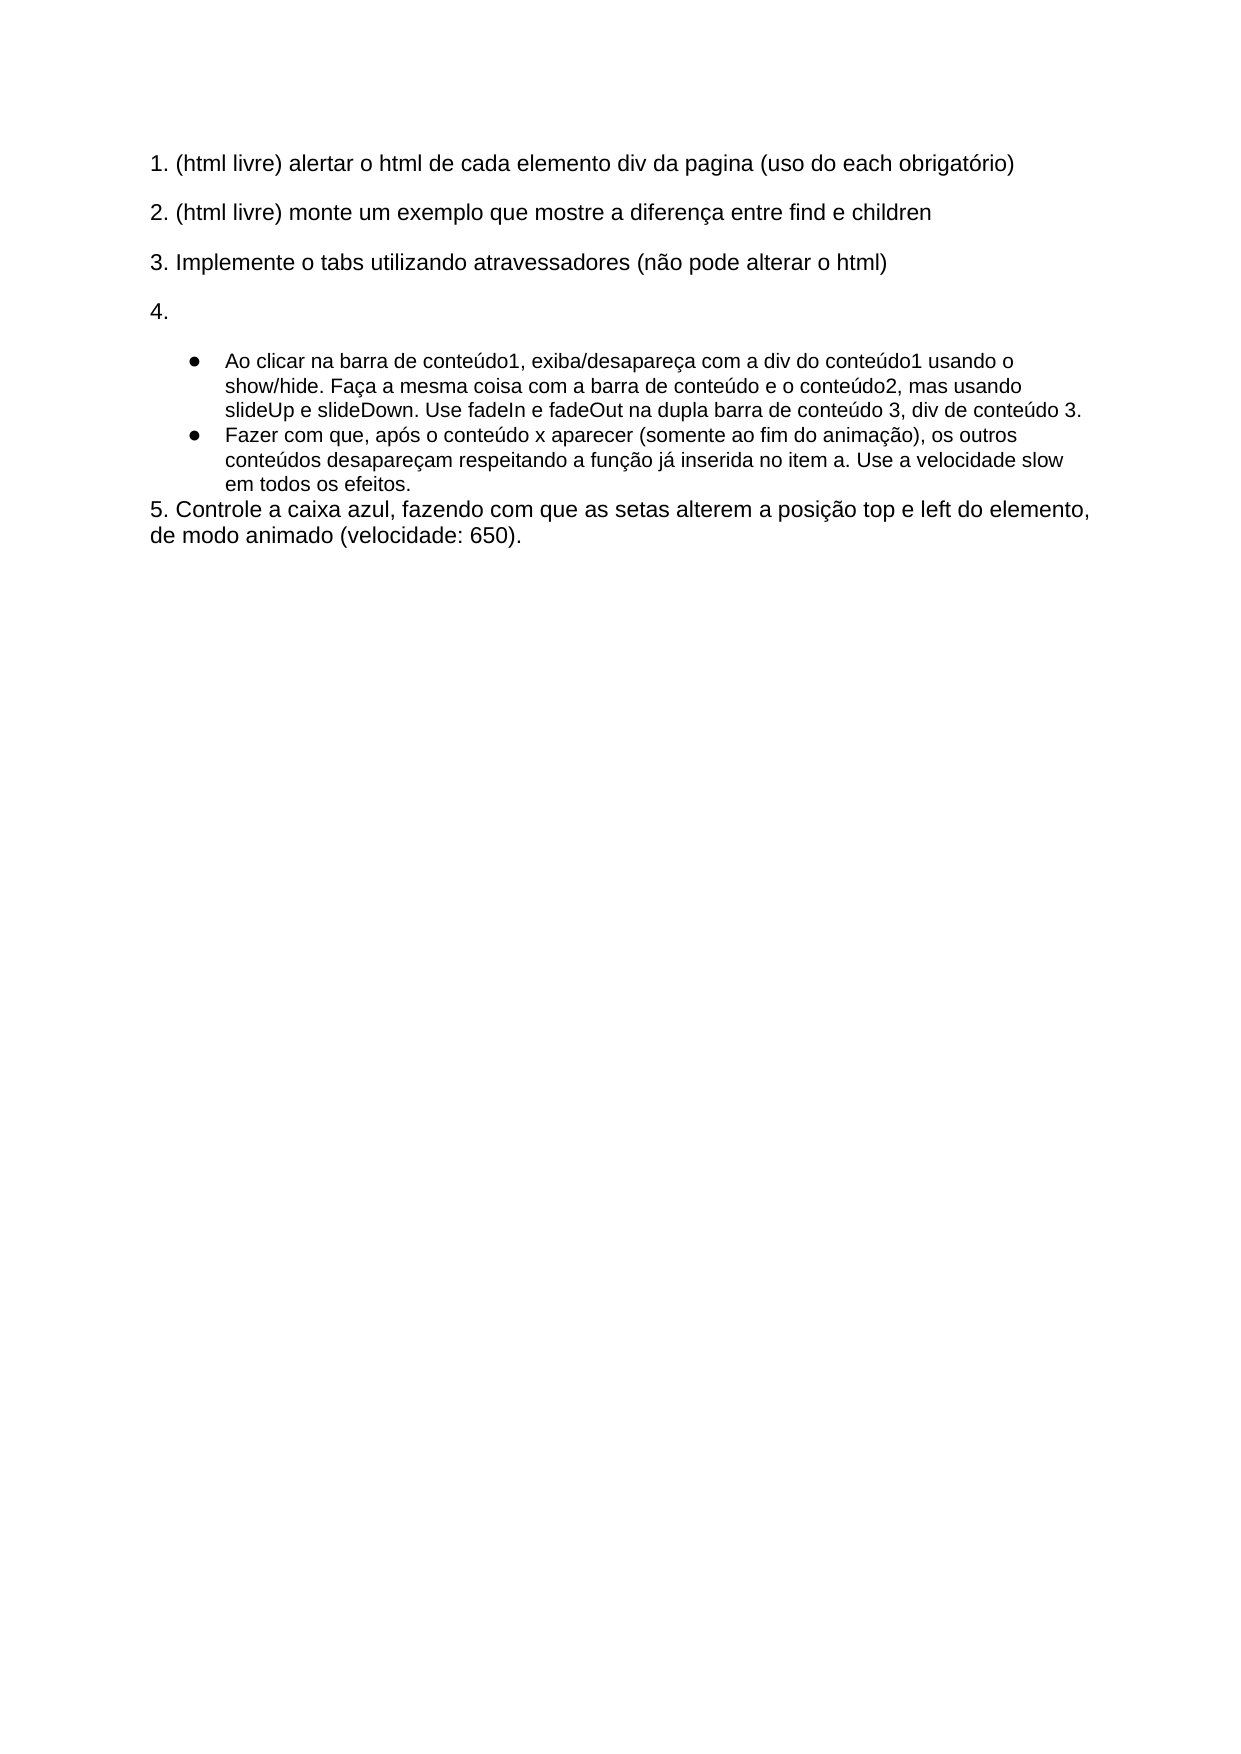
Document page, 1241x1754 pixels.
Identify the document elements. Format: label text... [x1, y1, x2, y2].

text 1. (html livre) alertar o html de cada elemento div da pagina (uso do each obrigatório) [150, 150, 1090, 176]
list Fazer com que, após o conteúdo x aparecer (somente ao fim do animação), os outros conteúdos desapareçam respeitando a função já inserida no item a. Use a velocidade slow em todos os efeitos. [187, 421, 1090, 496]
text 5. Controle a caixa azul, fazendo com que as setas alterem a posição top e left do elemento, de modo animado (velocidade: 650). [150, 496, 1090, 548]
text 3. Implemente o tabs utilizando atravessadores (não pode alterar o html) [150, 248, 1090, 275]
list Ao clicar na barra de conteúdo1, exiba/desapareça com a div do conteúdo1 usando o show/hide. Faça a mesma coisa com a barra de conteúdo e o conteúdo2, mas usando slideUp e slideDown. Use fadeIn e fadeOut na dupla barra de conteúdo 3, div de conteúdo 3. [187, 347, 1090, 421]
text 2. (html livre) monte um exemplo que mostre a diferença entre find e children [150, 199, 1090, 226]
text 4. [150, 298, 1090, 324]
